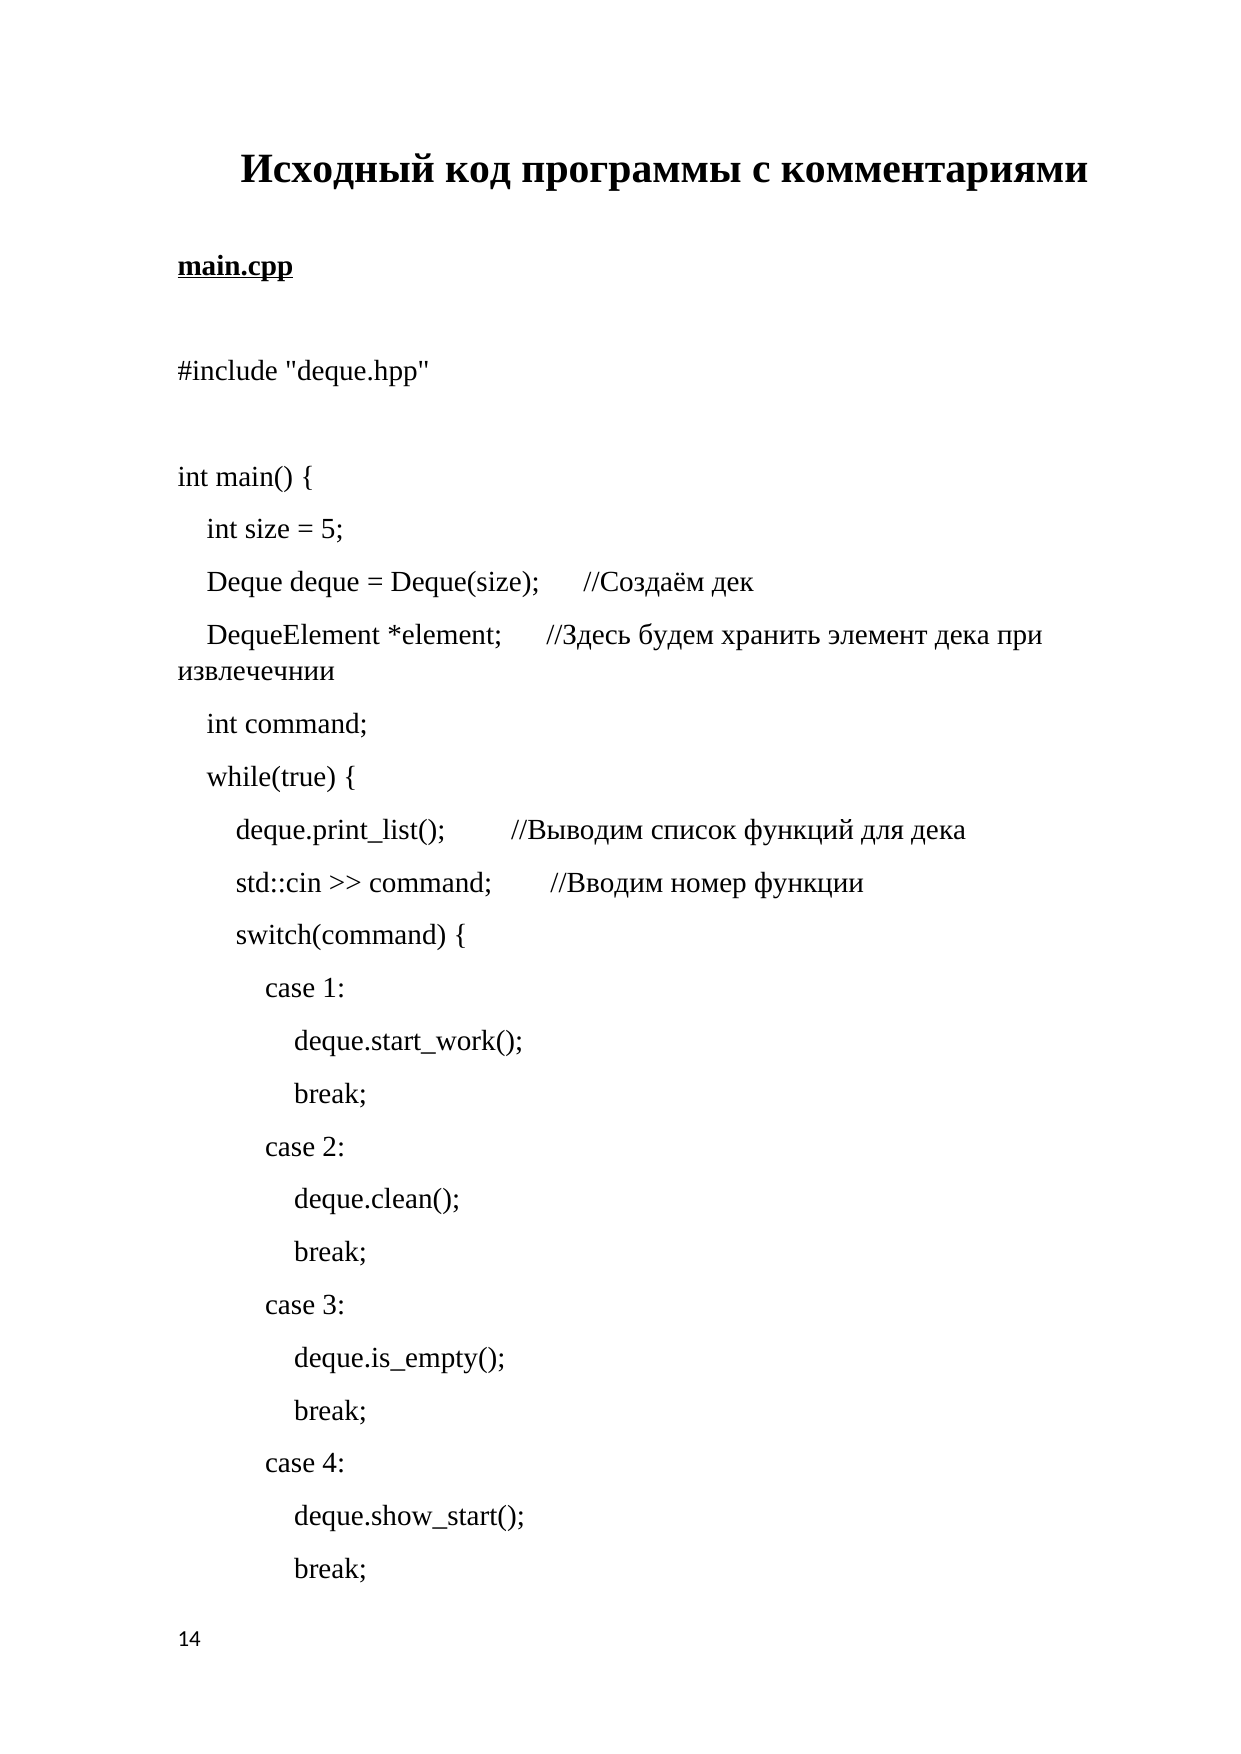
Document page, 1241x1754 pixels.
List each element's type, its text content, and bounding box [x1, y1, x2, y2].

text std::cin >> command; //Вводим номер функции [177, 865, 1152, 898]
text case 1: [177, 970, 1152, 1004]
text break; [177, 1393, 1152, 1426]
text break; [177, 1076, 1152, 1109]
text deque.clean(); [177, 1182, 1152, 1215]
text #include "deque.hpp" [177, 353, 1152, 387]
text DequeElement *element; //Здесь будем хранить элемент дека при извлечечнии [177, 617, 1152, 687]
text deque.start_work(); [177, 1023, 1152, 1057]
text break; [177, 1551, 1152, 1585]
text int size = 5; [177, 512, 1152, 545]
text main.cpp [177, 248, 1152, 281]
text break; [177, 1234, 1152, 1268]
text case 3: [177, 1287, 1152, 1321]
text Deque deque = Deque(size); //Создаём дек [177, 564, 1152, 598]
text case 2: [177, 1129, 1152, 1162]
text switch(command) { [177, 917, 1152, 951]
text int command; [177, 706, 1152, 740]
text deque.show_start(); [177, 1498, 1152, 1532]
text deque.print_list(); //Выводим список функций для дека [177, 812, 1152, 845]
text while(true) { [177, 759, 1152, 793]
text case 4: [177, 1446, 1152, 1479]
text int main() { [177, 459, 1152, 492]
subtitle Исходный код программы с комментариями [177, 143, 1152, 191]
text deque.is_empty(); [177, 1340, 1152, 1373]
